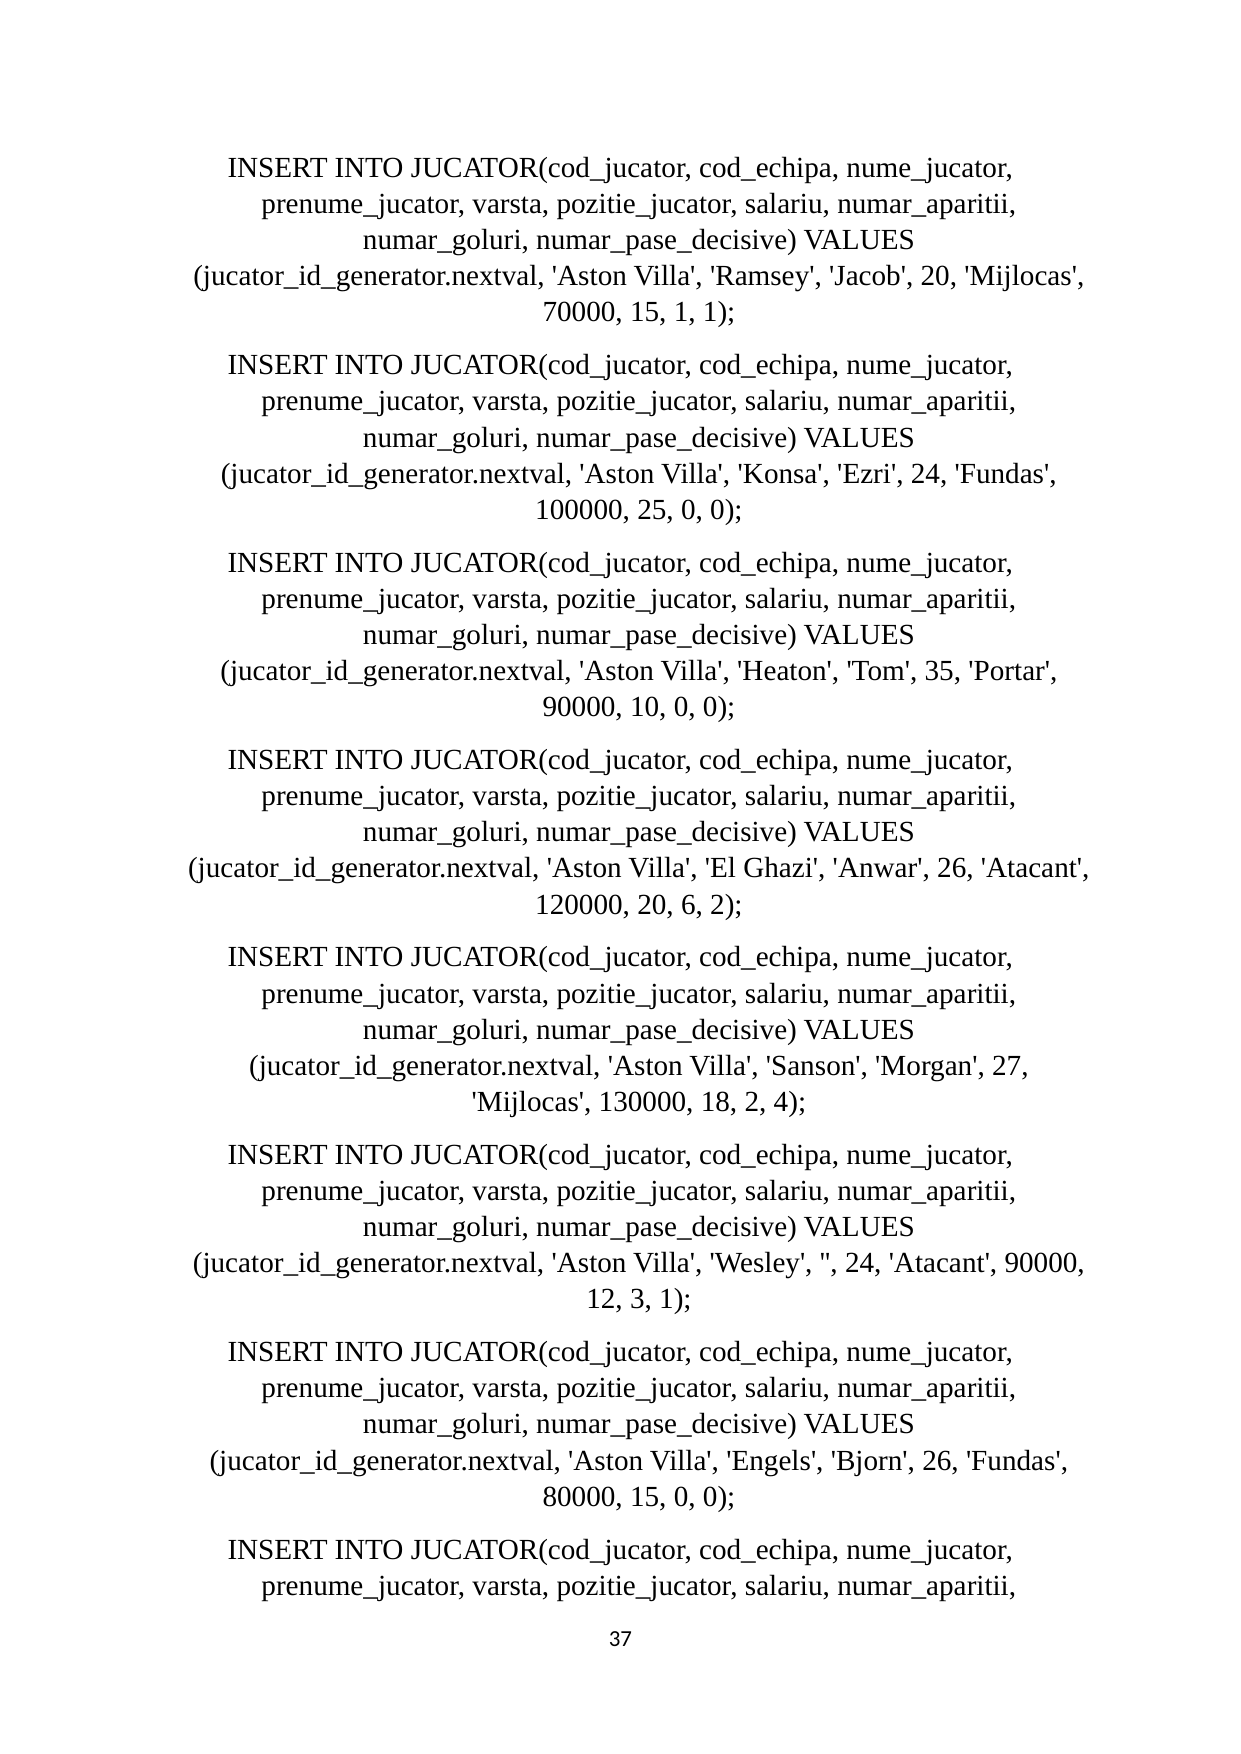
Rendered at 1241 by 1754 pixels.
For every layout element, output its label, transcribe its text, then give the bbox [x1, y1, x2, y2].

text INSERT INTO JUCATOR(cod_jucator, cod_echipa, nume_jucator, prenume_jucator, varsta, pozitie_jucator, salariu, numar_aparitii, numar_goluri, numar_pase_decisive) VALUES (jucator_id_generator.nextval, 'Aston Villa', 'Sanson', 'Morgan', 27, 'Mijlocas', 130000, 18, 2, 4); [150, 939, 1090, 1118]
text INSERT INTO JUCATOR(cod_jucator, cod_echipa, nume_jucator, prenume_jucator, varsta, pozitie_jucator, salariu, numar_aparitii, numar_goluri, numar_pase_decisive) VALUES (jucator_id_generator.nextval, 'Aston Villa', 'Wesley', '', 24, 'Atacant', 90000, 12, 3, 1); [150, 1137, 1090, 1315]
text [150, 1532, 1090, 1601]
text INSERT INTO JUCATOR(cod_jucator, cod_echipa, nume_jucator, prenume_jucator, varsta, pozitie_jucator, salariu, numar_aparitii, numar_goluri, numar_pase_decisive) VALUES (jucator_id_generator.nextval, 'Aston Villa', 'Engels', 'Bjorn', 26, 'Fundas', 80000, 15, 0, 0); [150, 1334, 1090, 1512]
text INSERT INTO JUCATOR(cod_jucator, cod_echipa, nume_jucator, prenume_jucator, varsta, pozitie_jucator, salariu, numar_aparitii, numar_goluri, numar_pase_decisive) VALUES (jucator_id_generator.nextval, 'Aston Villa', 'Heaton', 'Tom', 35, 'Portar', 90000, 10, 0, 0); [150, 545, 1090, 723]
text INSERT INTO JUCATOR(cod_jucator, cod_echipa, nume_jucator, prenume_jucator, varsta, pozitie_jucator, salariu, numar_aparitii, numar_goluri, numar_pase_decisive) VALUES (jucator_id_generator.nextval, 'Aston Villa', 'Ramsey', 'Jacob', 20, 'Mijlocas', 70000, 15, 1, 1); [150, 150, 1090, 328]
text INSERT INTO JUCATOR(cod_jucator, cod_echipa, nume_jucator, prenume_jucator, varsta, pozitie_jucator, salariu, numar_aparitii, numar_goluri, numar_pase_decisive) VALUES (jucator_id_generator.nextval, 'Aston Villa', 'Konsa', 'Ezri', 24, 'Fundas', 100000, 25, 0, 0); [150, 347, 1090, 526]
text INSERT INTO JUCATOR(cod_jucator, cod_echipa, nume_jucator, prenume_jucator, varsta, pozitie_jucator, salariu, numar_aparitii, numar_goluri, numar_pase_decisive) VALUES (jucator_id_generator.nextval, 'Aston Villa', 'El Ghazi', 'Anwar', 26, 'Atacant', 120000, 20, 6, 2); [150, 742, 1090, 920]
